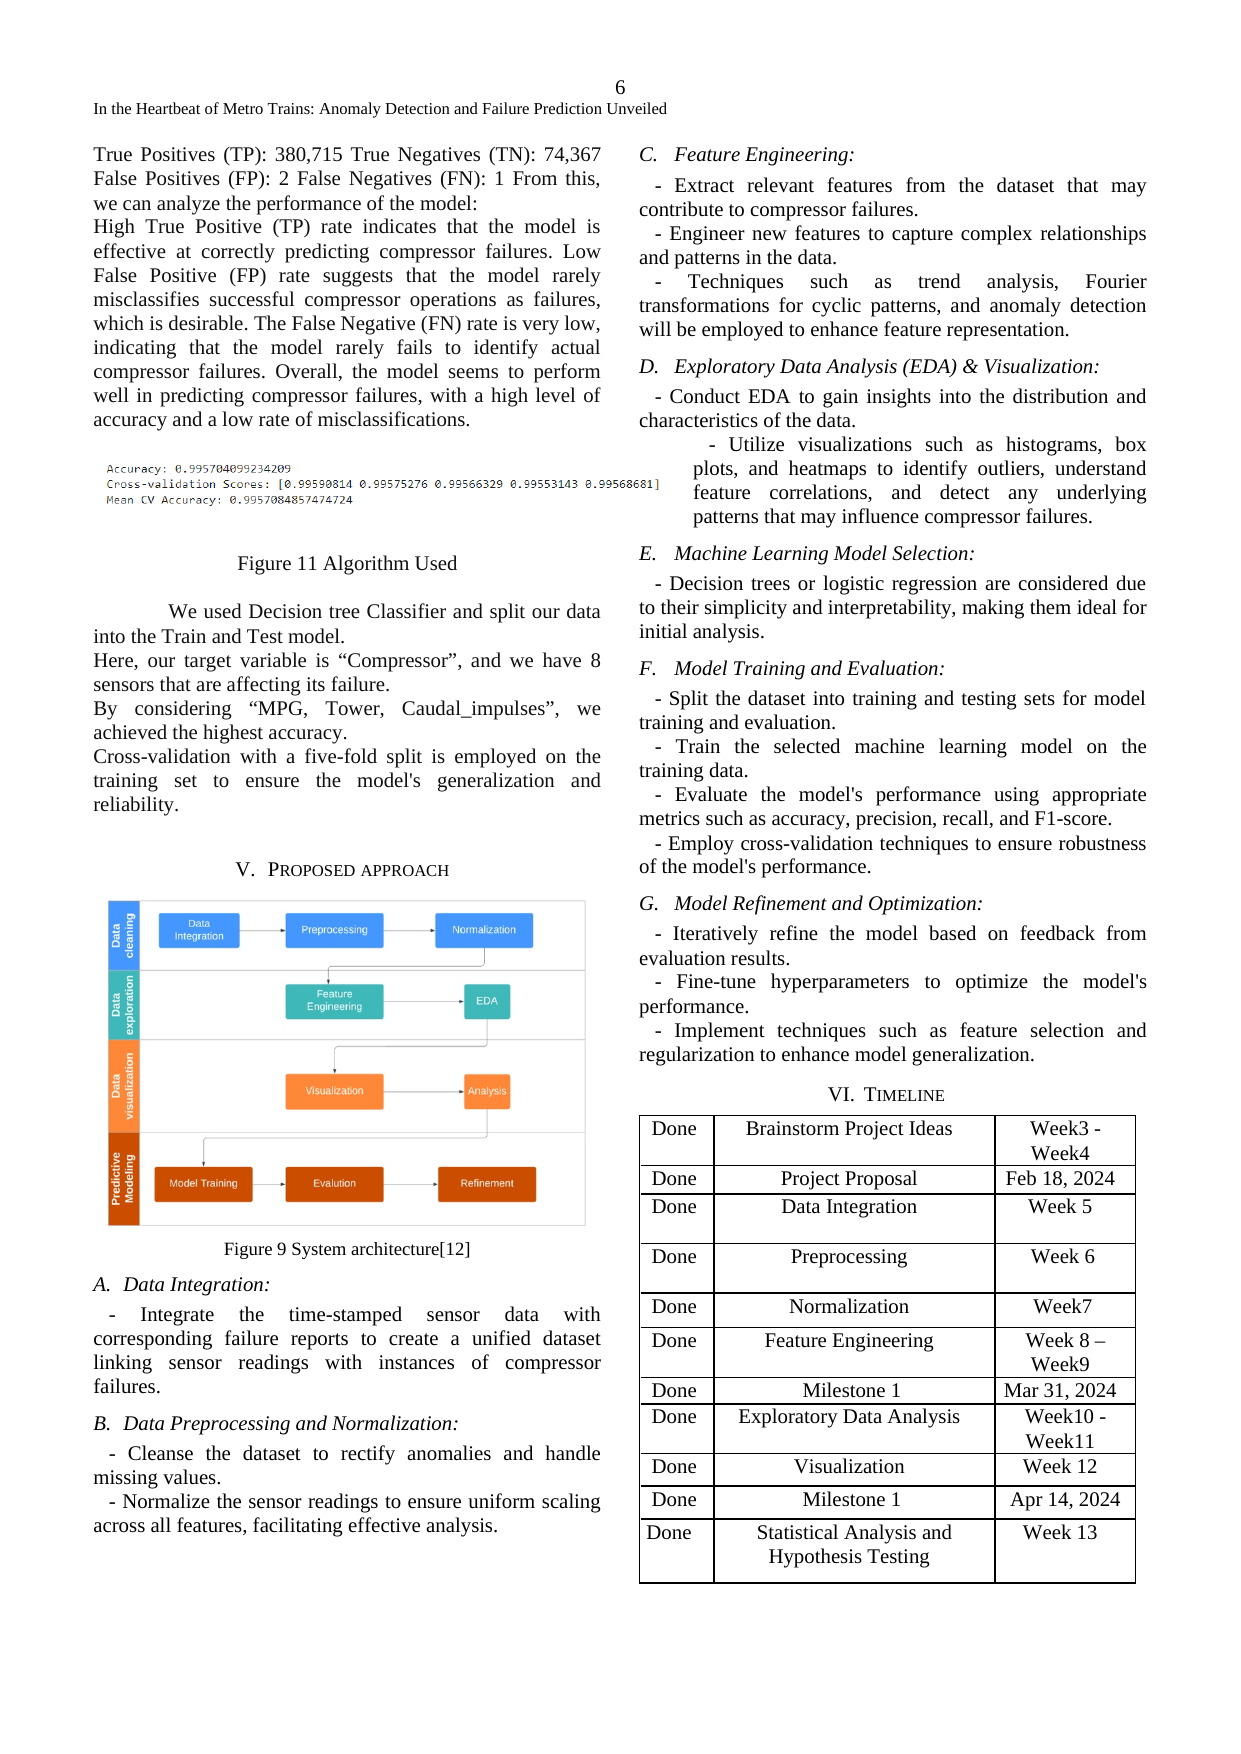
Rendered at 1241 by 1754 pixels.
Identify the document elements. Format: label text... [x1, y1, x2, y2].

text True Positives (TP): 380,715 True Negatives (TN): 74,367 False Positives (FP): 2 False Negatives (FN): 1 From this, we can analyze the performance of the model: [93, 142, 601, 214]
table_cell Week 13 [996, 1520, 1135, 1582]
table_cell Visualization [715, 1454, 994, 1485]
table_cell Week 6 [996, 1244, 1135, 1292]
text - Engineer new features to capture complex relationships and patterns in the data. [639, 221, 1147, 269]
table_header Brainstorm Project Ideas [715, 1116, 994, 1164]
table_cell Feature Engineering [715, 1328, 994, 1376]
table_cell Done [640, 1328, 713, 1376]
table_cell Week 5 [996, 1195, 1135, 1243]
table_cell Milestone 1 [715, 1487, 994, 1518]
table_cell Data Integration [715, 1195, 994, 1243]
text - Normalize the sensor readings to ensure uniform scaling across all features, facilitating effective analysis. [93, 1489, 601, 1537]
text - Conduct EDA to gain insights into the distribution and characteristics of the data. [639, 384, 1147, 432]
table_cell Feb 18, 2024 [996, 1166, 1135, 1193]
text - Iteratively refine the model based on feedback from evaluation results. [639, 921, 1147, 969]
text - Employ cross-validation techniques to ensure robustness of the model's performance. [639, 830, 1147, 878]
table_cell Done [640, 1404, 713, 1453]
text - Evaluate the model's performance using appropriate metrics such as accuracy, precision, recall, and F1-score. [639, 782, 1147, 830]
table_cell Apr 14, 2024 [996, 1487, 1135, 1518]
table_cell Week7 [996, 1294, 1135, 1327]
text We used Decision tree Classifier and split our data into the Train and Test model. [93, 599, 601, 648]
subtitle Data Integration: [93, 1272, 601, 1296]
text - Fine-tune hyperparameters to optimize the model's performance. [639, 969, 1147, 1018]
text - Implement techniques such as feature selection and regularization to enhance model generalization. [639, 1018, 1147, 1066]
table_cell Done [640, 1378, 713, 1403]
text - Integrate the time-stamped sensor data with corresponding failure reports to create a unified dataset linking sensor readings with instances of compressor failures. [93, 1302, 601, 1398]
text - Split the dataset into training and testing sets for model training and evaluation. [639, 686, 1147, 734]
text Figure 11 Algorithm Used [93, 551, 601, 575]
table_header Done [640, 1116, 713, 1164]
table_cell Done [640, 1166, 713, 1193]
subtitle Exploratory Data Analysis (EDA) & Visualization: [639, 353, 1147, 378]
subtitle Machine Learning Model Selection: [639, 541, 1147, 565]
text Figure 9 System architecture[12] [93, 1238, 601, 1259]
table_cell Done [640, 1519, 713, 1582]
subtitle Timeline [639, 1082, 1147, 1106]
text - Cleanse the dataset to rectify anomalies and handle missing values. [93, 1441, 601, 1489]
table_cell Week10 -Week11 [996, 1405, 1135, 1453]
text - Techniques such as trend analysis, Fourier transformations for cyclic patterns, and anomaly detection will be employed to enhance feature representation. [639, 269, 1147, 341]
picture [102, 897, 592, 1230]
subtitle Proposed approach [93, 857, 601, 881]
text - Train the selected machine learning model on the training data. [639, 734, 1147, 782]
text - Decision trees or logistic regression are considered due to their simplicity and interpretability, making them ideal for initial analysis. [639, 571, 1147, 643]
table_cell Normalization [715, 1294, 994, 1327]
table_header Week3 -Week4 [996, 1116, 1135, 1164]
table_cell Milestone 1 [715, 1378, 994, 1403]
table_cell Project Proposal [715, 1166, 994, 1193]
table_cell Done [640, 1454, 713, 1485]
text - Extract relevant features from the dataset that may contribute to compressor failures. [639, 173, 1147, 221]
text High True Positive (TP) rate indicates that the model is effective at correctly predicting compressor failures. Low False Positive (FP) rate suggests that the model rarely misclassifies successful compressor operations as failures, which is desirable. The False Negative (FN) rate is very low, indicating that the model rarely fails to identify actual compressor failures. Overall, the model seems to perform well in predicting compressor failures, with a high level of accuracy and a low rate of misclassifications. [93, 214, 601, 431]
table_cell Exploratory Data Analysis [715, 1405, 994, 1453]
table_cell Preprocessing [715, 1244, 994, 1292]
text Cross-validation with a five-fold split is employed on the training set to ensure the model's generalization and reliability. [93, 744, 601, 816]
table_cell Mar 31, 2024 [996, 1378, 1135, 1403]
text By considering “MPG, Tower, Caudal_impulses”, we achieved the highest accuracy. [93, 696, 601, 744]
subtitle Data Preprocessing and Normalization: [93, 1411, 601, 1435]
table_cell Done [640, 1194, 713, 1243]
picture [99, 455, 674, 509]
table_cell Done [640, 1244, 713, 1292]
table_cell Done [640, 1486, 713, 1518]
text - Utilize visualizations such as histograms, box plots, and heatmaps to identify outliers, understand feature correlations, and detect any underlying patterns that may influence compressor failures. [639, 432, 1147, 528]
subtitle Model Training and Evaluation: [639, 656, 1147, 680]
subtitle Model Refinement and Optimization: [639, 891, 1147, 915]
text Here, our target variable is “Compressor”, and we have 8 sensors that are affecting its failure. [93, 648, 601, 696]
table_cell Done [640, 1293, 713, 1327]
subtitle Feature Engineering: [639, 142, 1147, 166]
table_cell Statistical Analysis and Hypothesis Testing [715, 1520, 994, 1582]
table_cell Week 12 [996, 1454, 1135, 1485]
table_cell Week 8 – Week9 [996, 1328, 1135, 1376]
